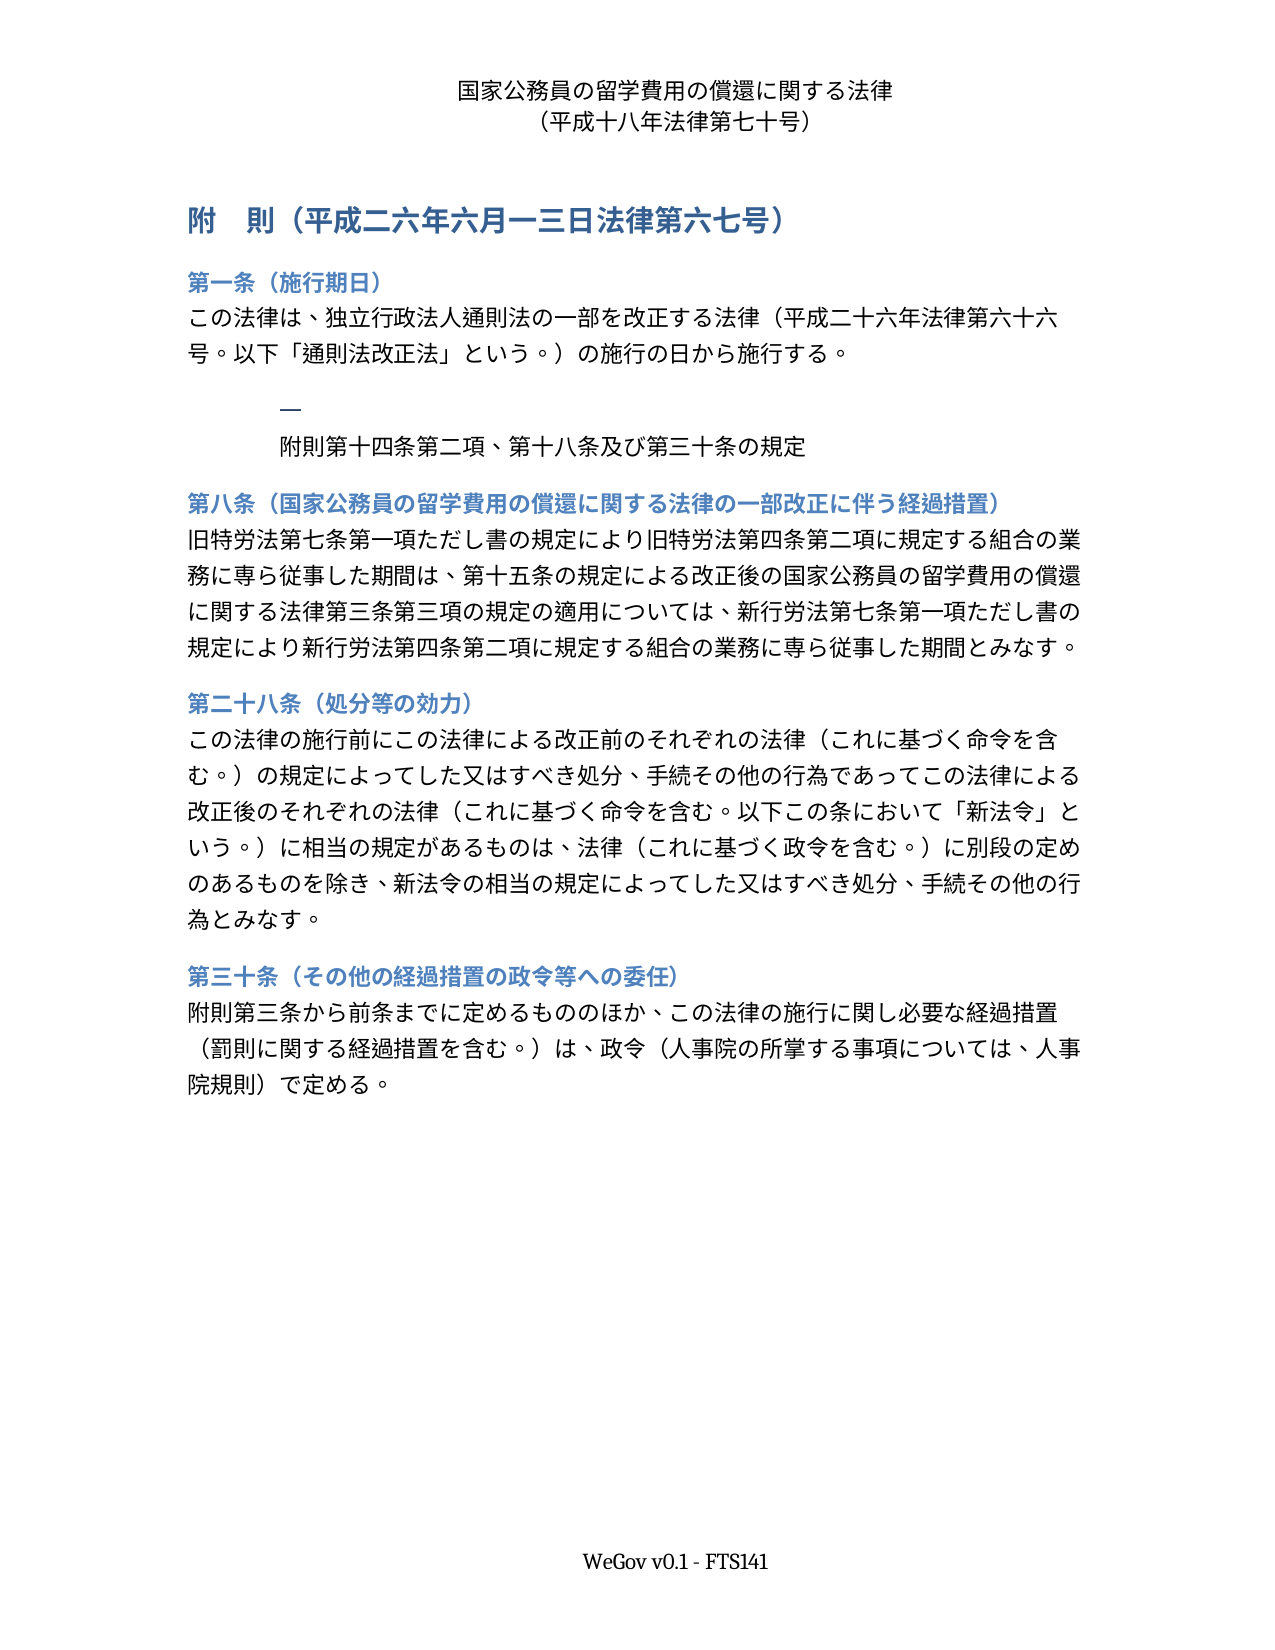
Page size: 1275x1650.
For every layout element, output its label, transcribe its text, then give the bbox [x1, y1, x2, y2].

text 附則第十四条第二項、第十八条及び第三十条の規定 [279, 431, 1087, 462]
text この法律は、独立行政法人通則法の一部を改正する法律（平成二十六年法律第六十六号。以下「通則法改正法」という。）の施行の日から施行する。 [187, 302, 1087, 369]
subtitle 第三十条（その他の経過措置の政令等への委任） [187, 961, 1087, 992]
text 附則第三条から前条までに定めるもののほか、この法律の施行に関し必要な経過措置（罰則に関する経過措置を含む。）は、政令（人事院の所掌する事項については、人事院規則）で定める。 [187, 997, 1087, 1100]
subtitle 附 則（平成二六年六月一三日法律第六七号） [187, 200, 1087, 240]
subtitle 第二十八条（処分等の効力） [187, 688, 1087, 719]
subtitle 第一条（施行期日） [187, 266, 1087, 298]
subtitle 第八条（国家公務員の留学費用の償還に関する法律の一部改正に伴う経過措置） [187, 488, 1087, 519]
subtitle 一 [279, 395, 1087, 426]
text この法律の施行前にこの法律による改正前のそれぞれの法律（これに基づく命令を含む。）の規定によってした又はすべき処分、手続その他の行為であってこの法律による改正後のそれぞれの法律（これに基づく命令を含む。以下この条において「新法令」という。）に相当の規定があるものは、法律（これに基づく政令を含む。）に別段の定めのあるものを除き、新法令の相当の規定によってした又はすべき処分、手続その他の行為とみなす。 [187, 724, 1087, 935]
text 旧特労法第七条第一項ただし書の規定により旧特労法第四条第二項に規定する組合の業務に専ら従事した期間は、第十五条の規定による改正後の国家公務員の留学費用の償還に関する法律第三条第三項の規定の適用については、新行労法第七条第一項ただし書の規定により新行労法第四条第二項に規定する組合の業務に専ら従事した期間とみなす。 [187, 524, 1087, 663]
